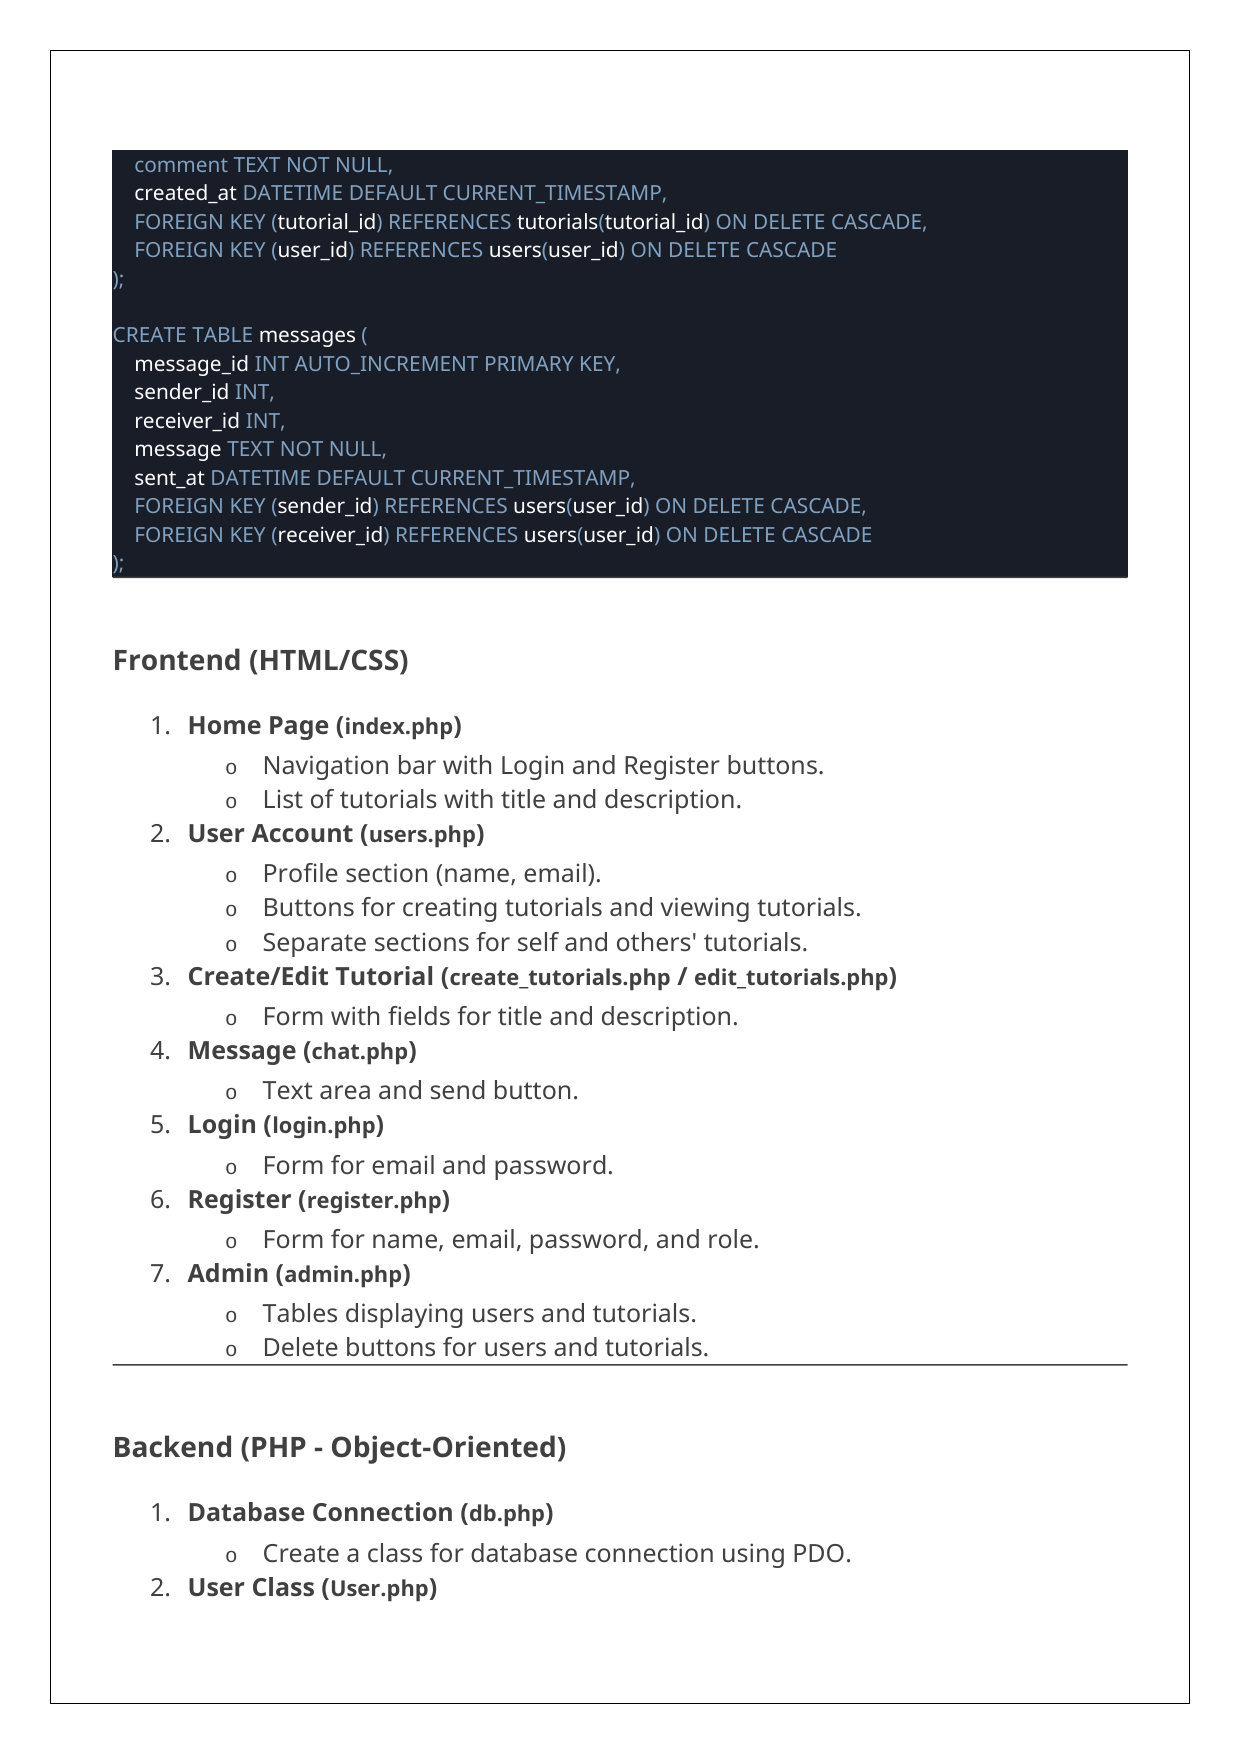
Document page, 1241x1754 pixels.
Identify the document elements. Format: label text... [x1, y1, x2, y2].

text ); [112, 548, 1128, 576]
text FOREIGN KEY (sender_id) REFERENCES users(user_id) ON DELETE CASCADE, [112, 491, 1128, 520]
list Admin (admin.php) [150, 1256, 1128, 1290]
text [112, 235, 1128, 264]
list Separate sections for self and others' tutorials. [225, 924, 1128, 958]
text sender_id INT, [112, 377, 1128, 406]
text Frontend (HTML/CSS) [112, 640, 1128, 678]
list Text area and send button. [225, 1073, 1128, 1107]
list Buttons for creating tutorials and viewing tutorials. [225, 890, 1128, 924]
text sent_at DATETIME DEFAULT CURRENT_TIMESTAMP, [112, 463, 1128, 491]
text Backend (PHP - Object-Oriented) [112, 1427, 1128, 1466]
list Register (register.php) [150, 1181, 1128, 1215]
list Profile section (name, email). [225, 856, 1128, 890]
list Message (chat.php) [150, 1033, 1128, 1067]
list Form for name, email, password, and role. [225, 1222, 1128, 1256]
list Create/Edit Tutorial (create_tutorials.php / edit_tutorials.php) [150, 958, 1128, 992]
list Home Page (index.php) [150, 707, 1128, 741]
text comment TEXT NOT NULL, [112, 150, 1128, 178]
list Database Connection (db.php) [150, 1495, 1128, 1529]
list User Class (User.php) [150, 1569, 1128, 1603]
text FOREIGN KEY (tutorial_id) REFERENCES tutorials(tutorial_id) ON DELETE CASCADE, [112, 207, 1128, 235]
list Form with fields for title and description. [225, 998, 1128, 1033]
text CREATE TABLE messages ( [112, 321, 1128, 349]
list Form for email and password. [225, 1147, 1128, 1181]
list Delete buttons for users and tutorials. [225, 1330, 1128, 1364]
text ); [112, 264, 1128, 292]
list Tables displaying users and tutorials. [225, 1296, 1128, 1330]
text FOREIGN KEY (receiver_id) REFERENCES users(user_id) ON DELETE CASCADE [112, 520, 1128, 548]
text message_id INT AUTO_INCREMENT PRIMARY KEY, [112, 349, 1128, 377]
text receiver_id INT, [112, 406, 1128, 434]
list List of tutorials with title and description. [225, 782, 1128, 816]
text created_at DATETIME DEFAULT CURRENT_TIMESTAMP, [112, 178, 1128, 207]
text message TEXT NOT NULL, [112, 434, 1128, 463]
list User Account (users.php) [150, 816, 1128, 850]
list Create a class for database connection using PDO. [225, 1535, 1128, 1569]
list Navigation bar with Login and Register buttons. [225, 748, 1128, 782]
list Login (login.php) [150, 1107, 1128, 1141]
